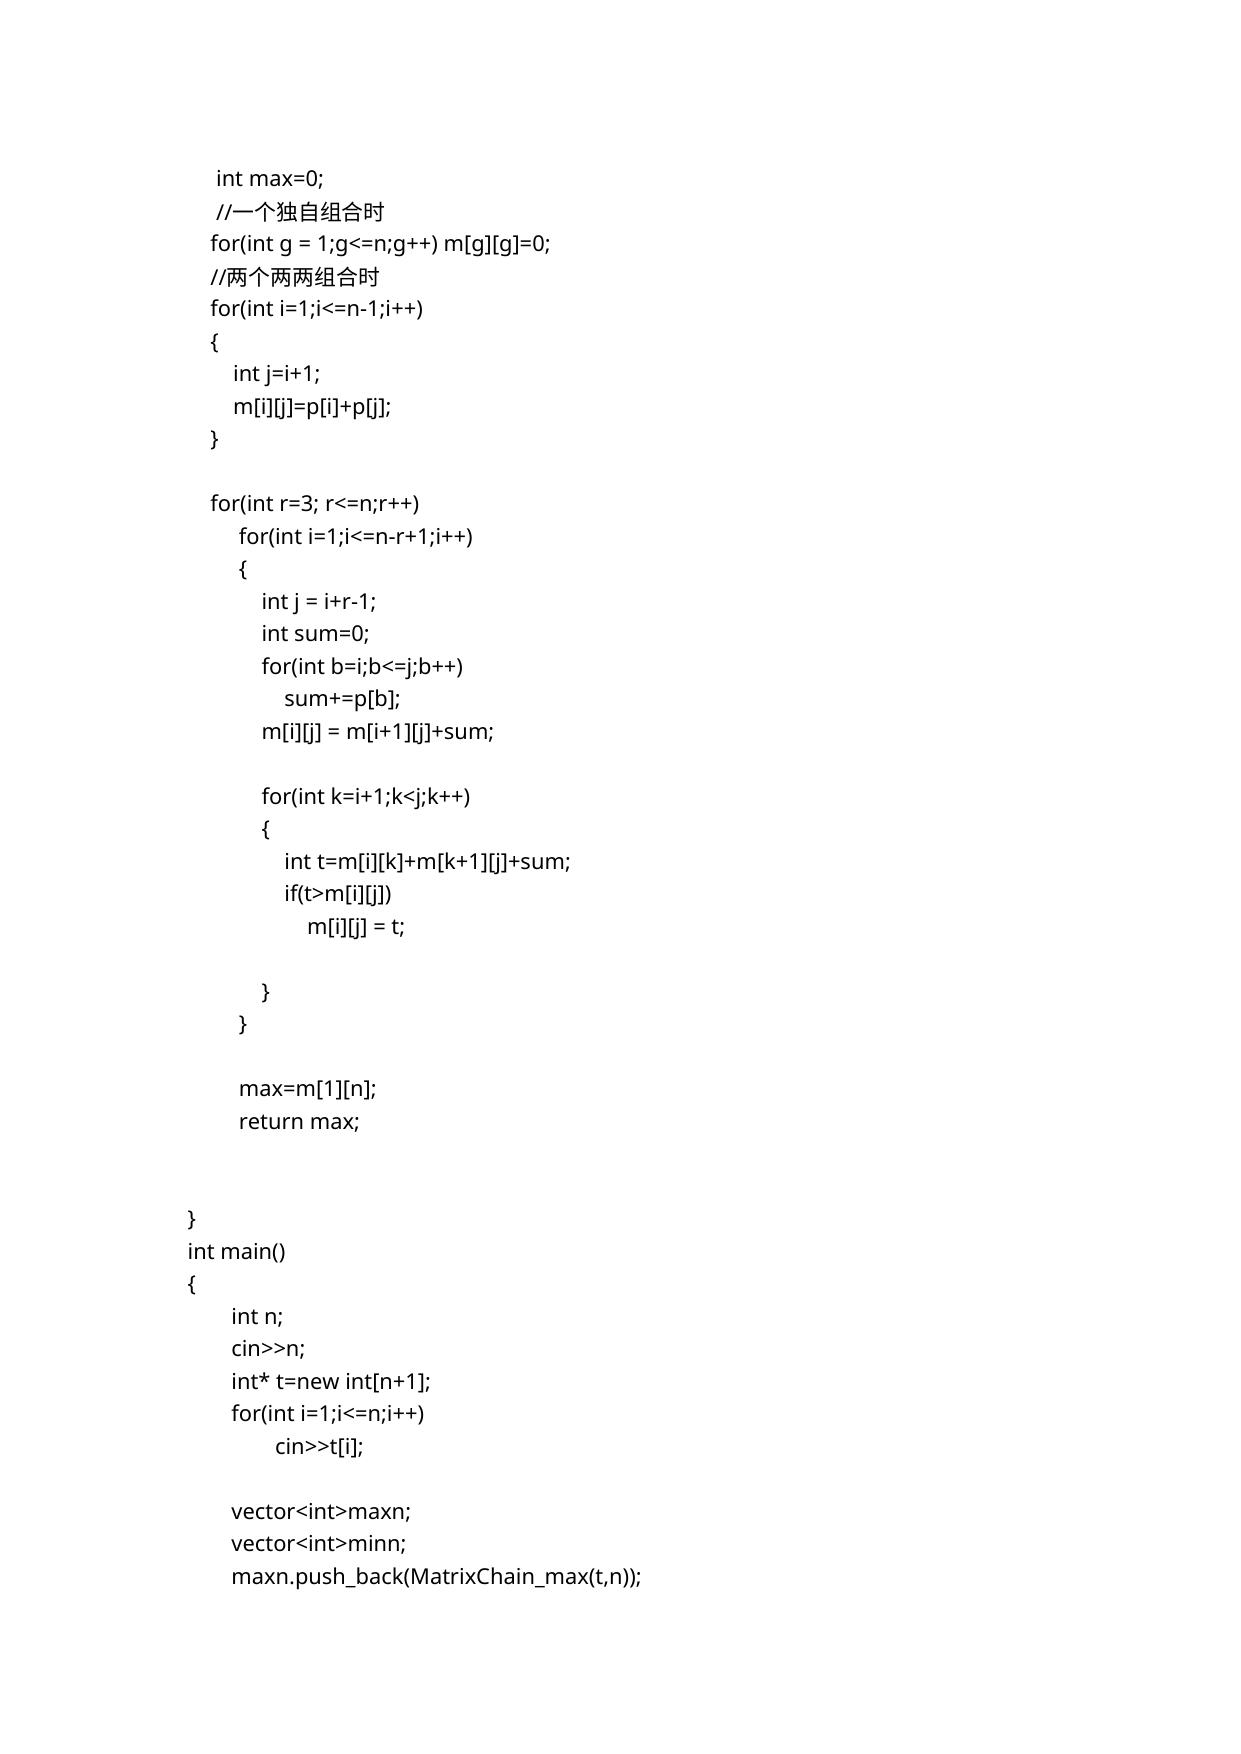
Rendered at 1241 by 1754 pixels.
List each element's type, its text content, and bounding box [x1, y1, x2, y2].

text return max; [187, 1104, 1053, 1137]
text //两个两两组合时 [187, 259, 1053, 292]
text { [187, 324, 1053, 357]
text cin>>t[i]; [187, 1429, 1053, 1462]
text int j=i+1; [187, 357, 1053, 389]
text int j = i+r-1; [187, 584, 1053, 617]
text maxn.push_back(MatrixChain_max(t,n)); [187, 1559, 1053, 1592]
text { [187, 812, 1053, 844]
text sum+=p[b]; [187, 682, 1053, 714]
text for(int i=1;i<=n;i++) [187, 1397, 1053, 1429]
text for(int b=i;b<=j;b++) [187, 649, 1053, 682]
text } [187, 1202, 1053, 1234]
text int t=m[i][k]+m[k+1][j]+sum; [187, 844, 1053, 877]
text { [187, 552, 1053, 584]
text int max=0; [187, 162, 1053, 194]
text int sum=0; [187, 617, 1053, 649]
text } [187, 974, 1053, 1007]
text for(int r=3; r<=n;r++) [187, 487, 1053, 519]
text } [187, 422, 1053, 454]
text if(t>m[i][j]) [187, 877, 1053, 909]
text for(int g = 1;g<=n;g++) m[g][g]=0; [187, 227, 1053, 259]
text m[i][j]=p[i]+p[j]; [187, 389, 1053, 422]
text { [187, 1267, 1053, 1299]
text } [187, 1007, 1053, 1039]
text m[i][j] = t; [187, 909, 1053, 942]
text m[i][j] = m[i+1][j]+sum; [187, 714, 1053, 747]
text cin>>n; [187, 1332, 1053, 1364]
text for(int i=1;i<=n-1;i++) [187, 292, 1053, 324]
text for(int k=i+1;k<j;k++) [187, 779, 1053, 812]
text int n; [187, 1299, 1053, 1332]
text //一个独自组合时 [187, 194, 1053, 227]
text int main() [187, 1234, 1053, 1267]
text int* t=new int[n+1]; [187, 1364, 1053, 1397]
text vector<int>minn; [187, 1527, 1053, 1559]
text vector<int>maxn; [187, 1494, 1053, 1527]
text max=m[1][n]; [187, 1072, 1053, 1104]
text for(int i=1;i<=n-r+1;i++) [187, 519, 1053, 552]
